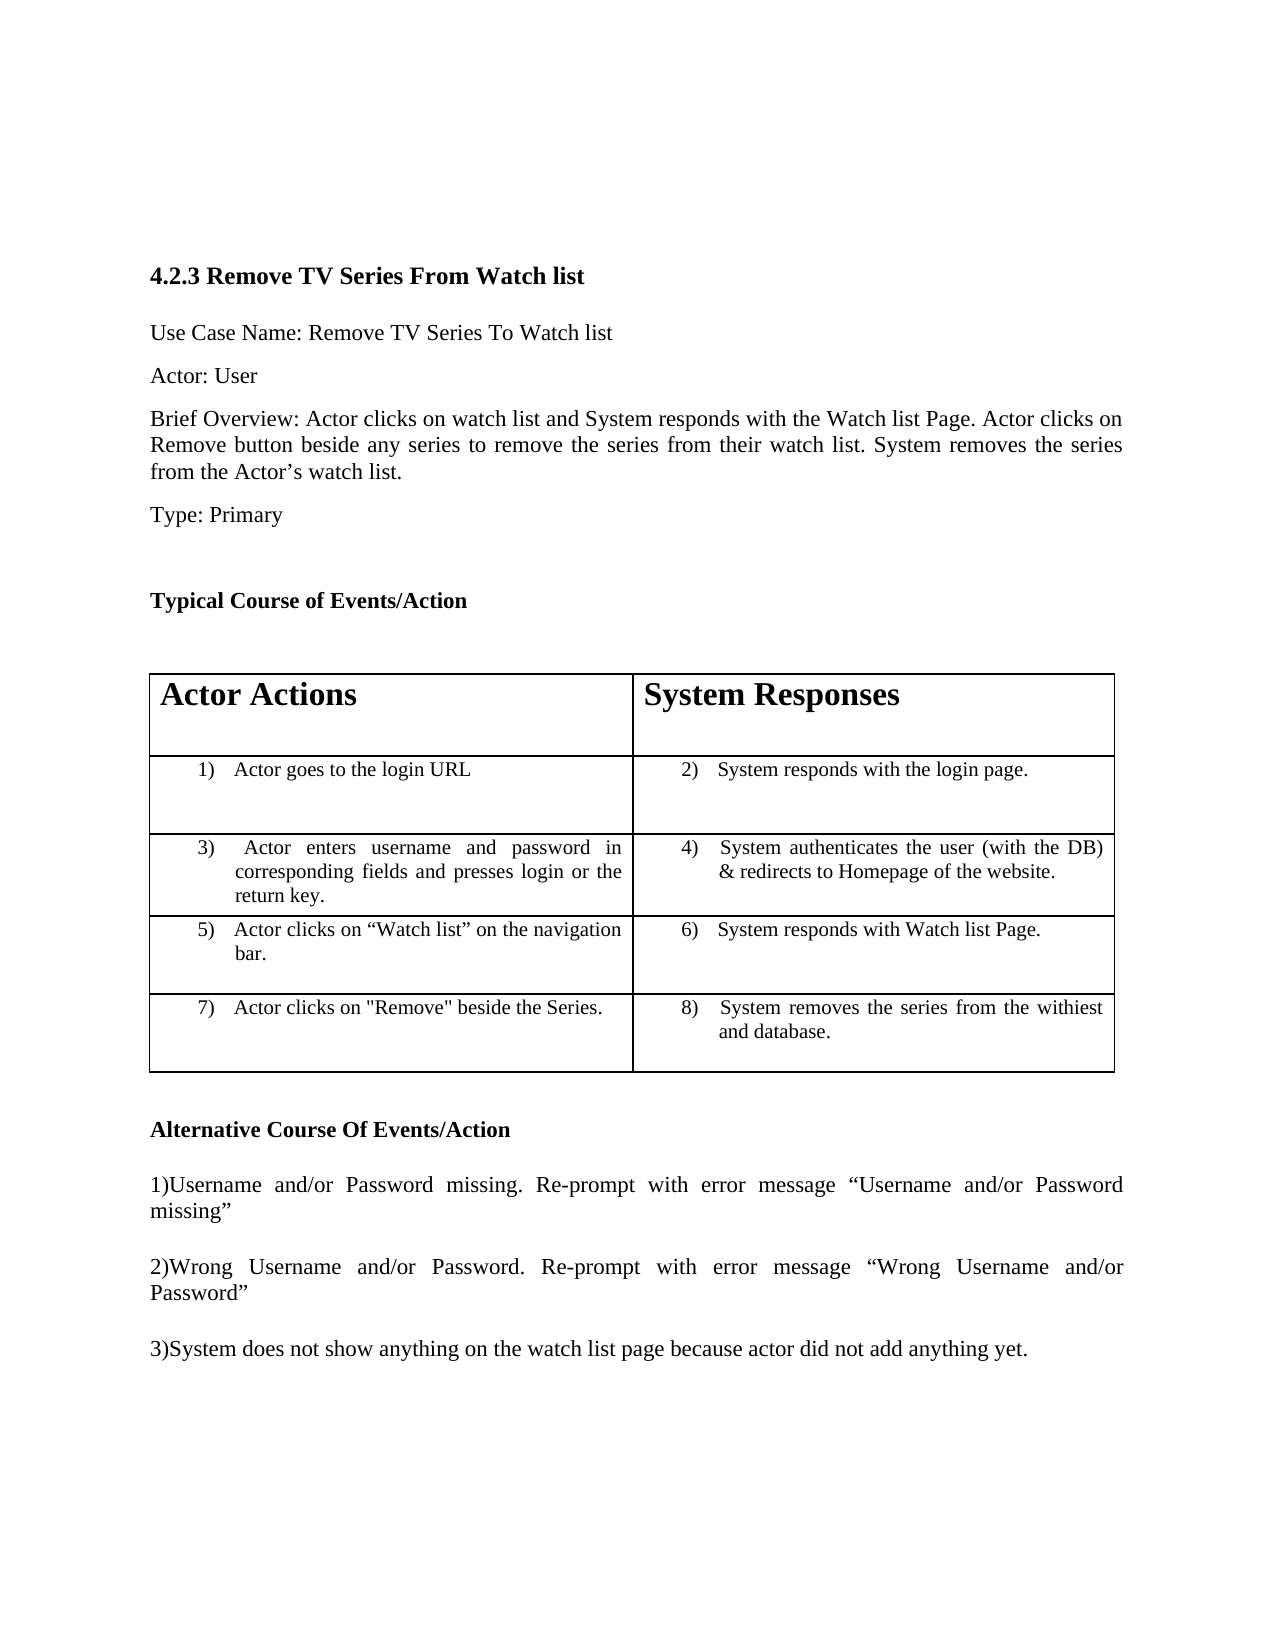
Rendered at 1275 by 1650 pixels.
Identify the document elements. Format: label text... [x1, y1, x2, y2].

text Alternative Course Of Events/Action [150, 1116, 1125, 1142]
text 2)Wrong Username and/or Password. Re-prompt with error message “Wrong Username and/or Password” [150, 1253, 1125, 1306]
table_cell 3) Actor enters username and password in corresponding fields and presses login or the return key. [150, 835, 632, 915]
text 4.2.3 Remove TV Series From Watch list [150, 261, 1125, 290]
text Brief Overview: Actor clicks on watch list and System responds with the Watch list Page. Actor clicks on Remove button beside any series to remove the series from their watch list. System removes the series from the Actor’s watch list. [150, 405, 1125, 484]
table_cell 2) System responds with the login page. [634, 757, 1114, 833]
table_cell 8) System removes the series from the withiest and database. [634, 995, 1114, 1071]
table_cell 1) Actor goes to the login URL [150, 757, 632, 833]
text Use Case Name: Remove TV Series To Watch list [150, 319, 1125, 345]
table_cell 5) Actor clicks on “Watch list” on the navigation bar. [150, 917, 632, 993]
text Typical Course of Events/Action [150, 587, 1125, 613]
table_cell 7) Actor clicks on "Remove" beside the Series. [150, 995, 632, 1071]
table_cell 4) System authenticates the user (with the DB) & redirects to Homepage of the website. [634, 835, 1114, 915]
table_cell 6) System responds with Watch list Page. [634, 917, 1114, 993]
table_header Actor Actions [150, 675, 632, 755]
text 3)System does not show anything on the watch list page because actor did not add anything yet. [150, 1335, 1125, 1361]
text 1)Username and/or Password missing. Re-prompt with error message “Username and/or Password missing” [150, 1171, 1125, 1224]
table_header System Responses [634, 675, 1114, 755]
text Type: Primary [150, 501, 1125, 527]
text Actor: User [150, 362, 1125, 388]
